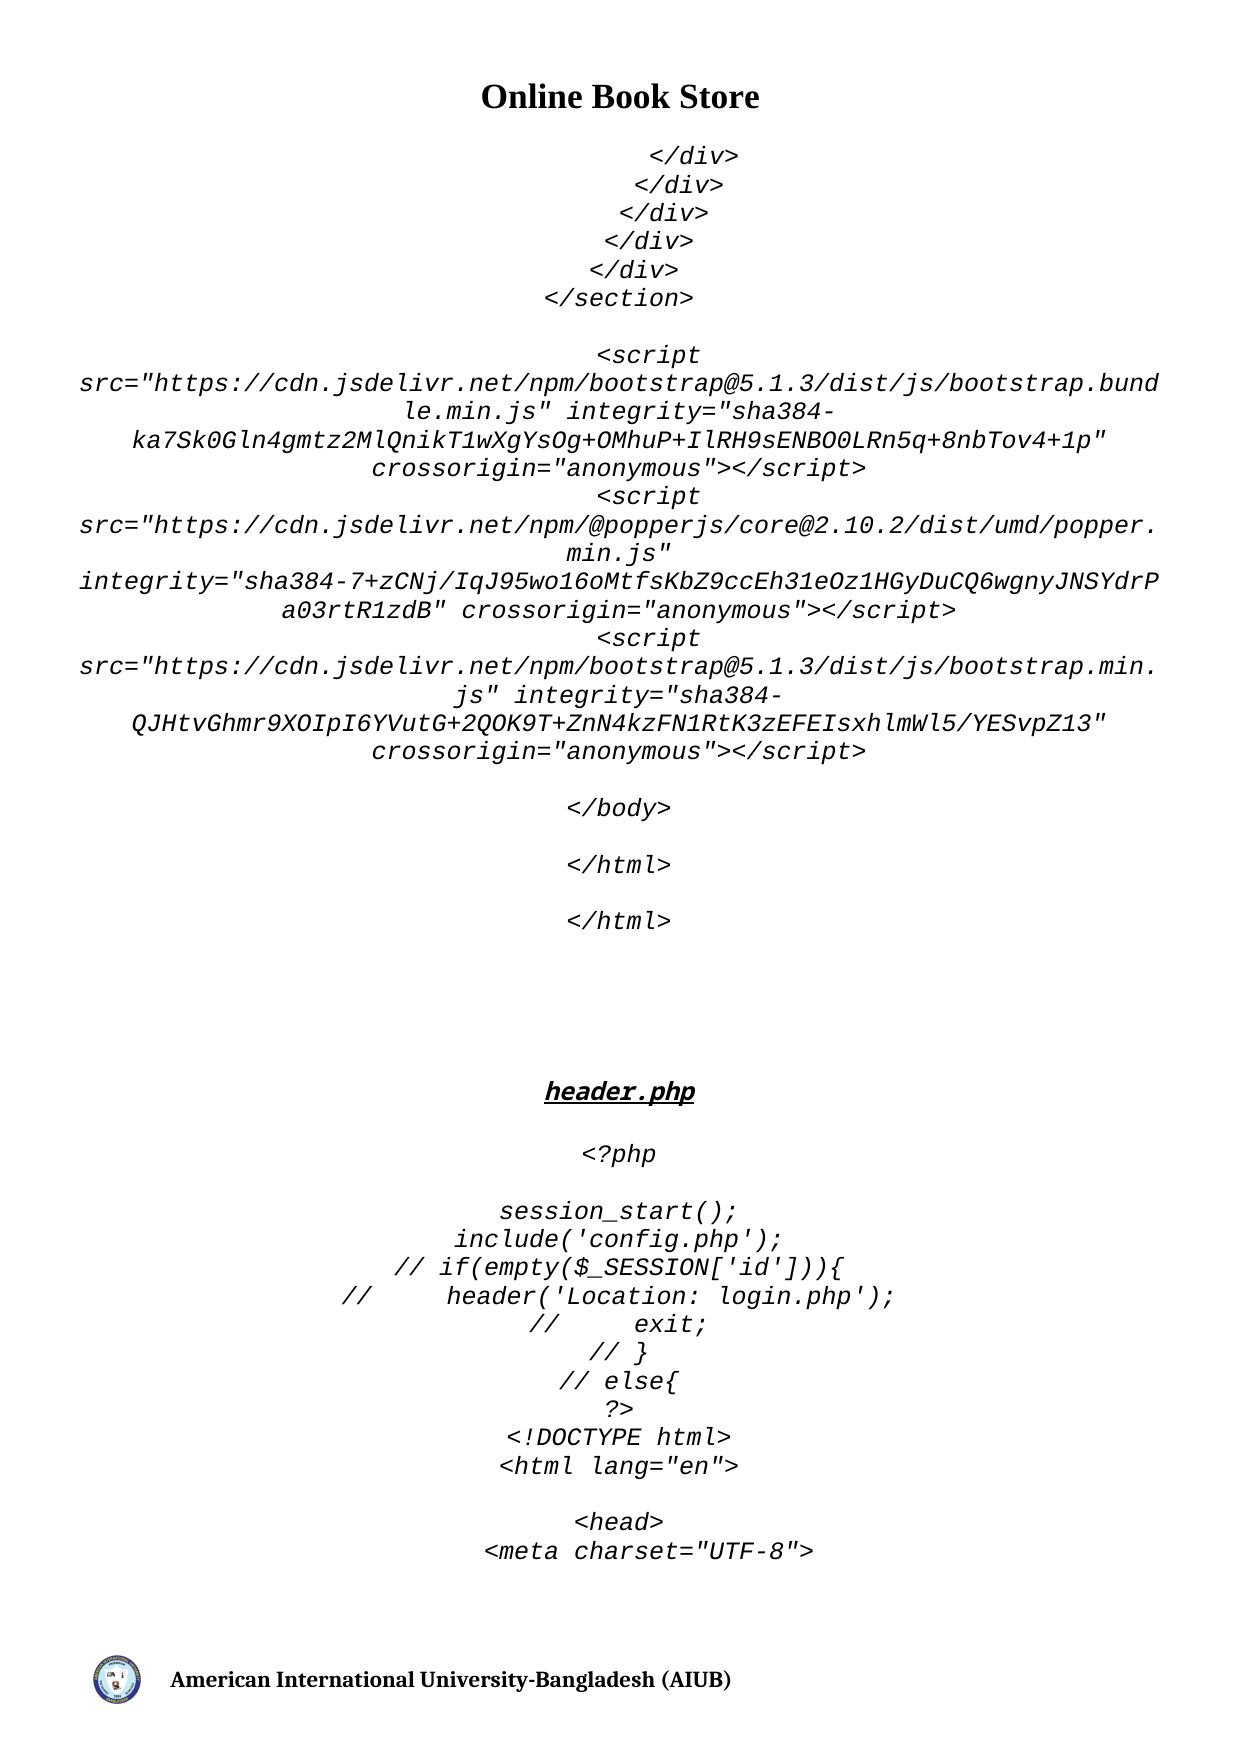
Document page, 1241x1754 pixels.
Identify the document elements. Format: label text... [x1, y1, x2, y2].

text </section> [75, 286, 1165, 314]
text </div> [75, 144, 1165, 172]
text header.php [75, 1073, 1165, 1107]
text <script src="https://cdn.jsdelivr.net/npm/bootstrap@5.1.3/dist/js/bootstrap.bundle.min.js" integrity="sha384-ka7Sk0Gln4gmtz2MlQnikT1wXgYsOg+OMhuP+IlRH9sENBO0LRn5q+8nbTov4+1p" crossorigin="anonymous"></script> [75, 342, 1165, 484]
text include('config.php'); [75, 1227, 1165, 1255]
text </body> [75, 796, 1165, 824]
picture [92, 1654, 142, 1705]
text </html> [75, 852, 1165, 881]
text </div> [75, 201, 1165, 229]
text session_start(); [75, 1198, 1165, 1227]
text </div> [75, 257, 1165, 286]
text <html lang="en"> [75, 1453, 1165, 1482]
text </div> [75, 229, 1165, 257]
text ?> [75, 1397, 1165, 1425]
text <?php [75, 1142, 1165, 1170]
text <script src="https://cdn.jsdelivr.net/npm/bootstrap@5.1.3/dist/js/bootstrap.min.js" integrity="sha384-QJHtvGhmr9XOIpI6YVutG+2QOK9T+ZnN4kzFN1RtK3zEFEIsxhlmWl5/YESvpZ13" crossorigin="anonymous"></script> [75, 626, 1165, 767]
text // else{ [75, 1368, 1165, 1397]
text // exit; [75, 1312, 1165, 1340]
text <head> [75, 1510, 1165, 1538]
text // } [75, 1340, 1165, 1368]
text </html> [75, 909, 1165, 937]
text <meta charset="UTF-8"> [75, 1538, 1165, 1567]
text <!DOCTYPE html> [75, 1425, 1165, 1453]
text <script src="https://cdn.jsdelivr.net/npm/@popperjs/core@2.10.2/dist/umd/popper.min.js" integrity="sha384-7+zCNj/IqJ95wo16oMtfsKbZ9ccEh31eOz1HGyDuCQ6wgnyJNSYdrPa03rtR1zdB" crossorigin="anonymous"></script> [75, 484, 1165, 626]
text </div> [75, 172, 1165, 201]
text // if(empty($_SESSION['id'])){ [75, 1255, 1165, 1283]
text // header('Location: login.php'); [75, 1283, 1165, 1312]
